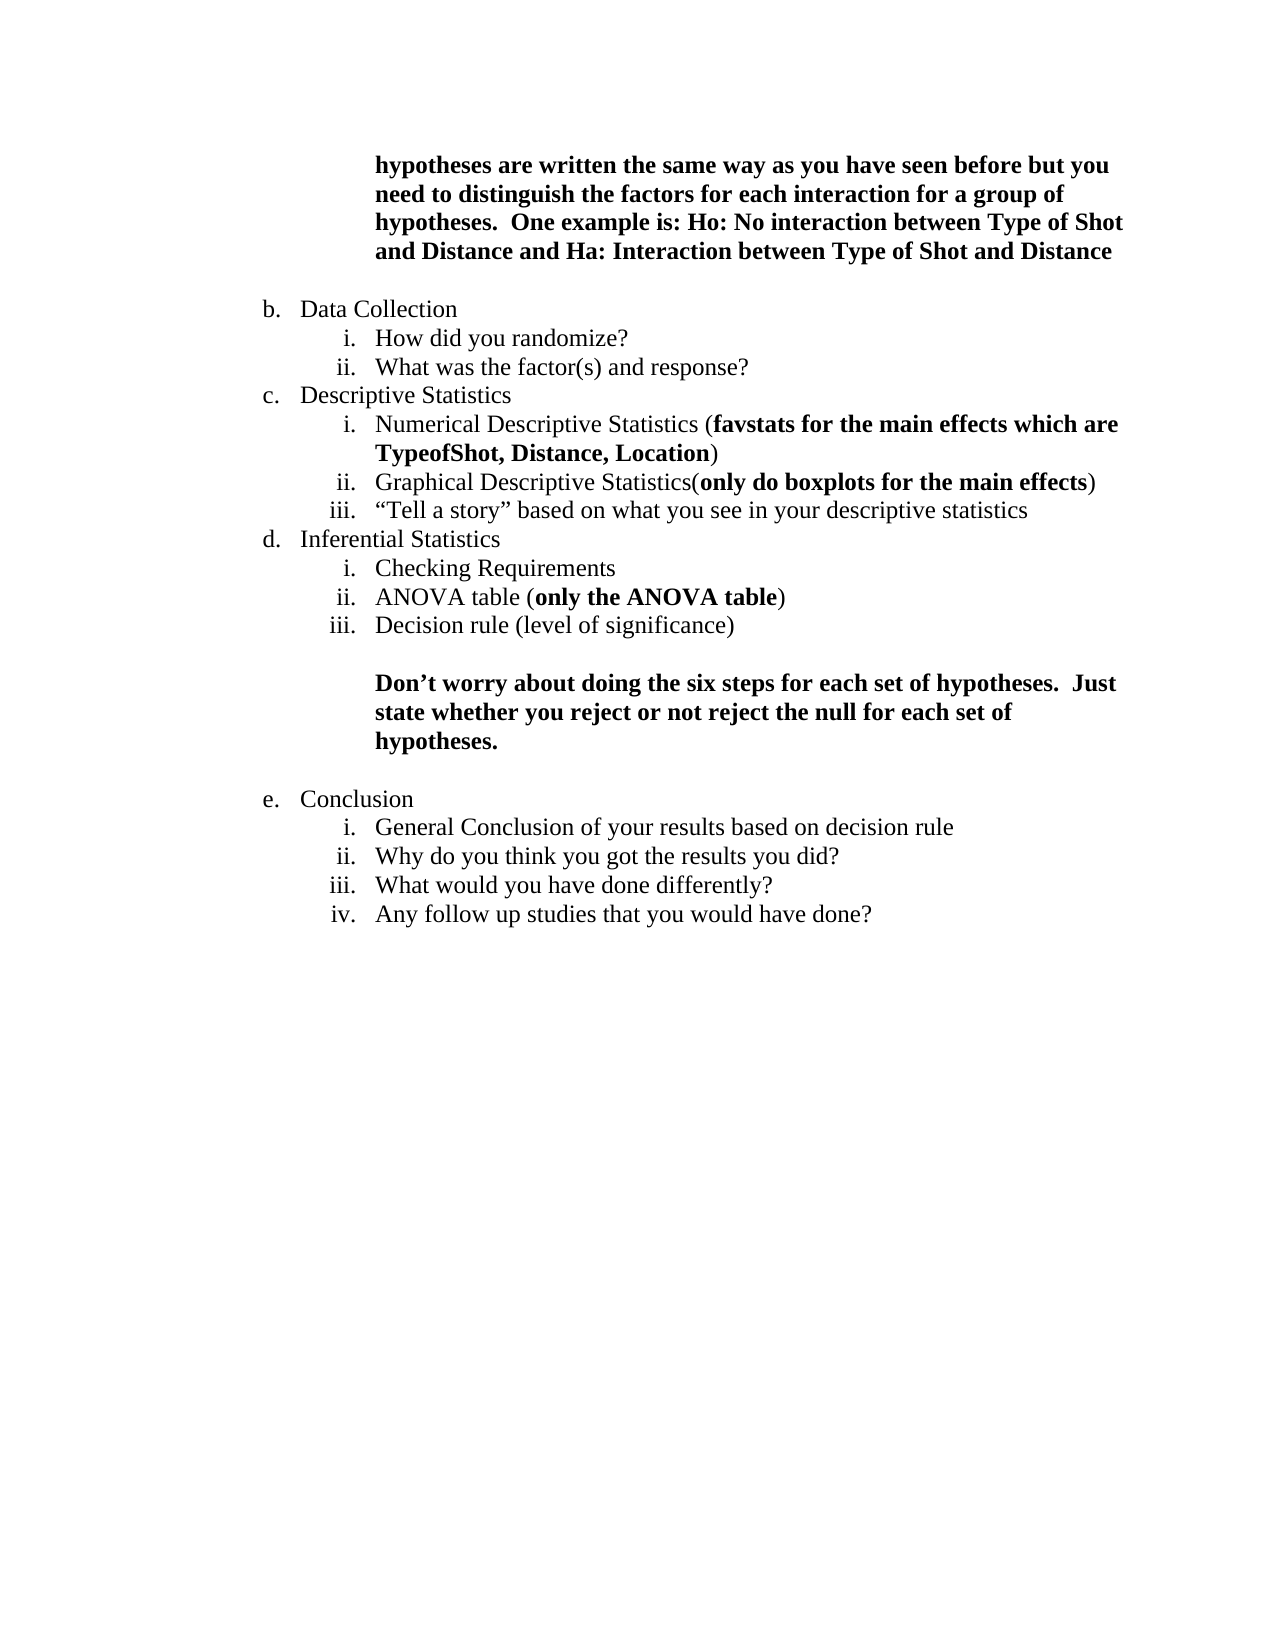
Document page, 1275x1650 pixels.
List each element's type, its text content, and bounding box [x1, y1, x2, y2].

list Numerical Descriptive Statistics (favstats for the main effects which are TypeofShot, Distance, Location) [356, 409, 1125, 467]
list Why do you think you got the results you did? [356, 841, 1125, 870]
list Graphical Descriptive Statistics(only do boxplots for the main effects) [356, 467, 1125, 495]
list Any follow up studies that you would have done? [356, 899, 1125, 927]
list ANOVA table (only the ANOVA table) [356, 582, 1125, 610]
list General Conclusion of your results based on decision rule [356, 812, 1125, 841]
list Conclusion [262, 784, 1125, 812]
list “Tell a story” based on what you see in your descriptive statistics [356, 495, 1125, 524]
list Decision rule (level of significance) [356, 610, 1125, 639]
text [375, 150, 1125, 265]
list Data Collection [262, 294, 1125, 323]
list Checking Requirements [356, 553, 1125, 582]
list Descriptive Statistics [262, 380, 1125, 409]
text Don’t worry about doing the six steps for each set of hypotheses. Just state whether you reject or not reject the null for each set of hypotheses. [375, 668, 1125, 754]
list What was the factor(s) and response? [356, 352, 1125, 380]
list How did you randomize? [356, 323, 1125, 352]
list Inferential Statistics [262, 524, 1125, 553]
list What would you have done differently? [356, 870, 1125, 899]
